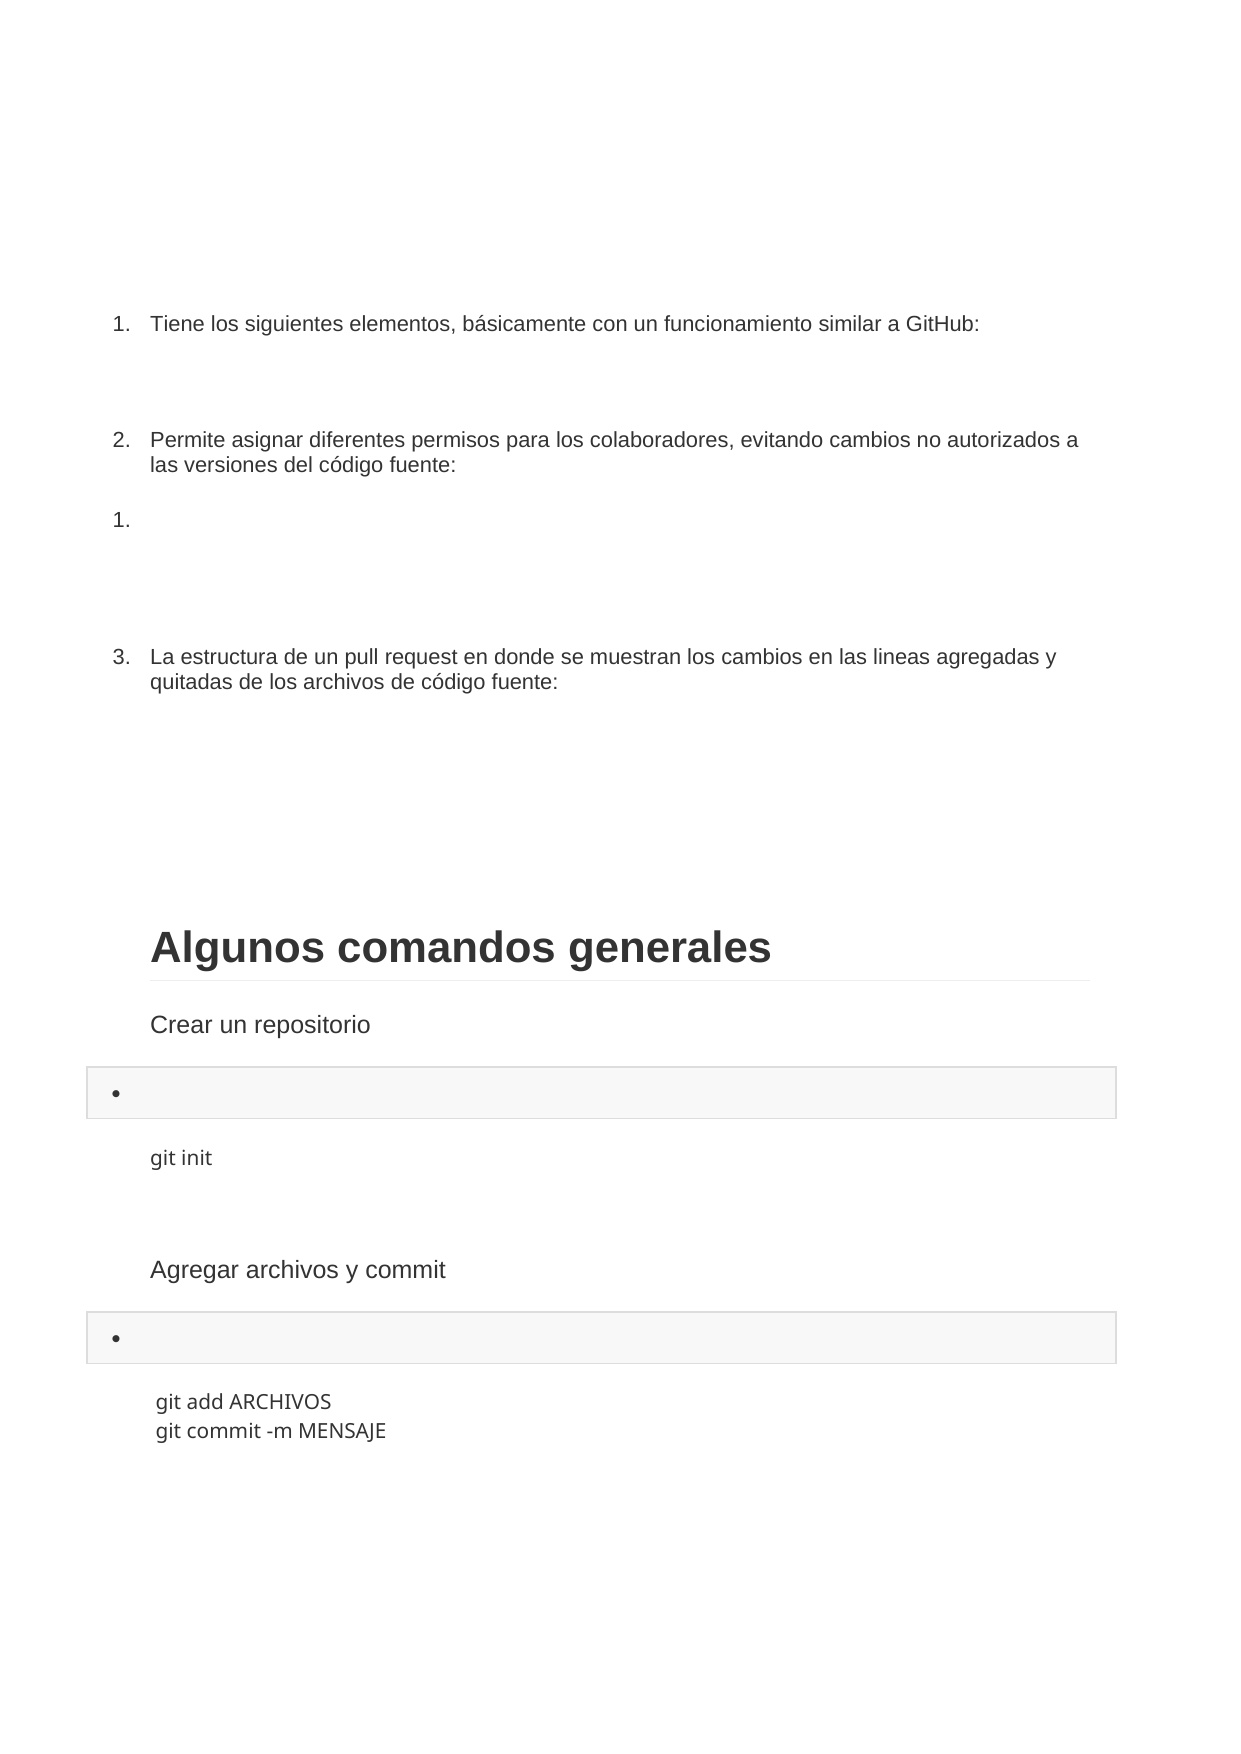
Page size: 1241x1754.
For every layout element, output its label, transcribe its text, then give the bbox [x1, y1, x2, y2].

subtitle Algunos comandos generales [150, 921, 1090, 980]
list Tiene los siguientes elementos, básicamente con un funcionamiento similar a GitHub: [112, 311, 1090, 336]
subtitle Agregar archivos y commit [150, 1254, 1090, 1283]
text git commit -m MENSAJE [150, 1416, 1090, 1444]
list La estructura de un pull request en donde se muestran los cambios en las lineas agregadas y quitadas de los archivos de código fuente: [112, 644, 1090, 694]
list Permite asignar diferentes permisos para los colaboradores, evitando cambios no autorizados a las versiones del código fuente: [112, 427, 1090, 477]
text git init [150, 1143, 1090, 1171]
subtitle Crear un repositorio [150, 1010, 1090, 1038]
text git add ARCHIVOS [150, 1387, 1090, 1416]
